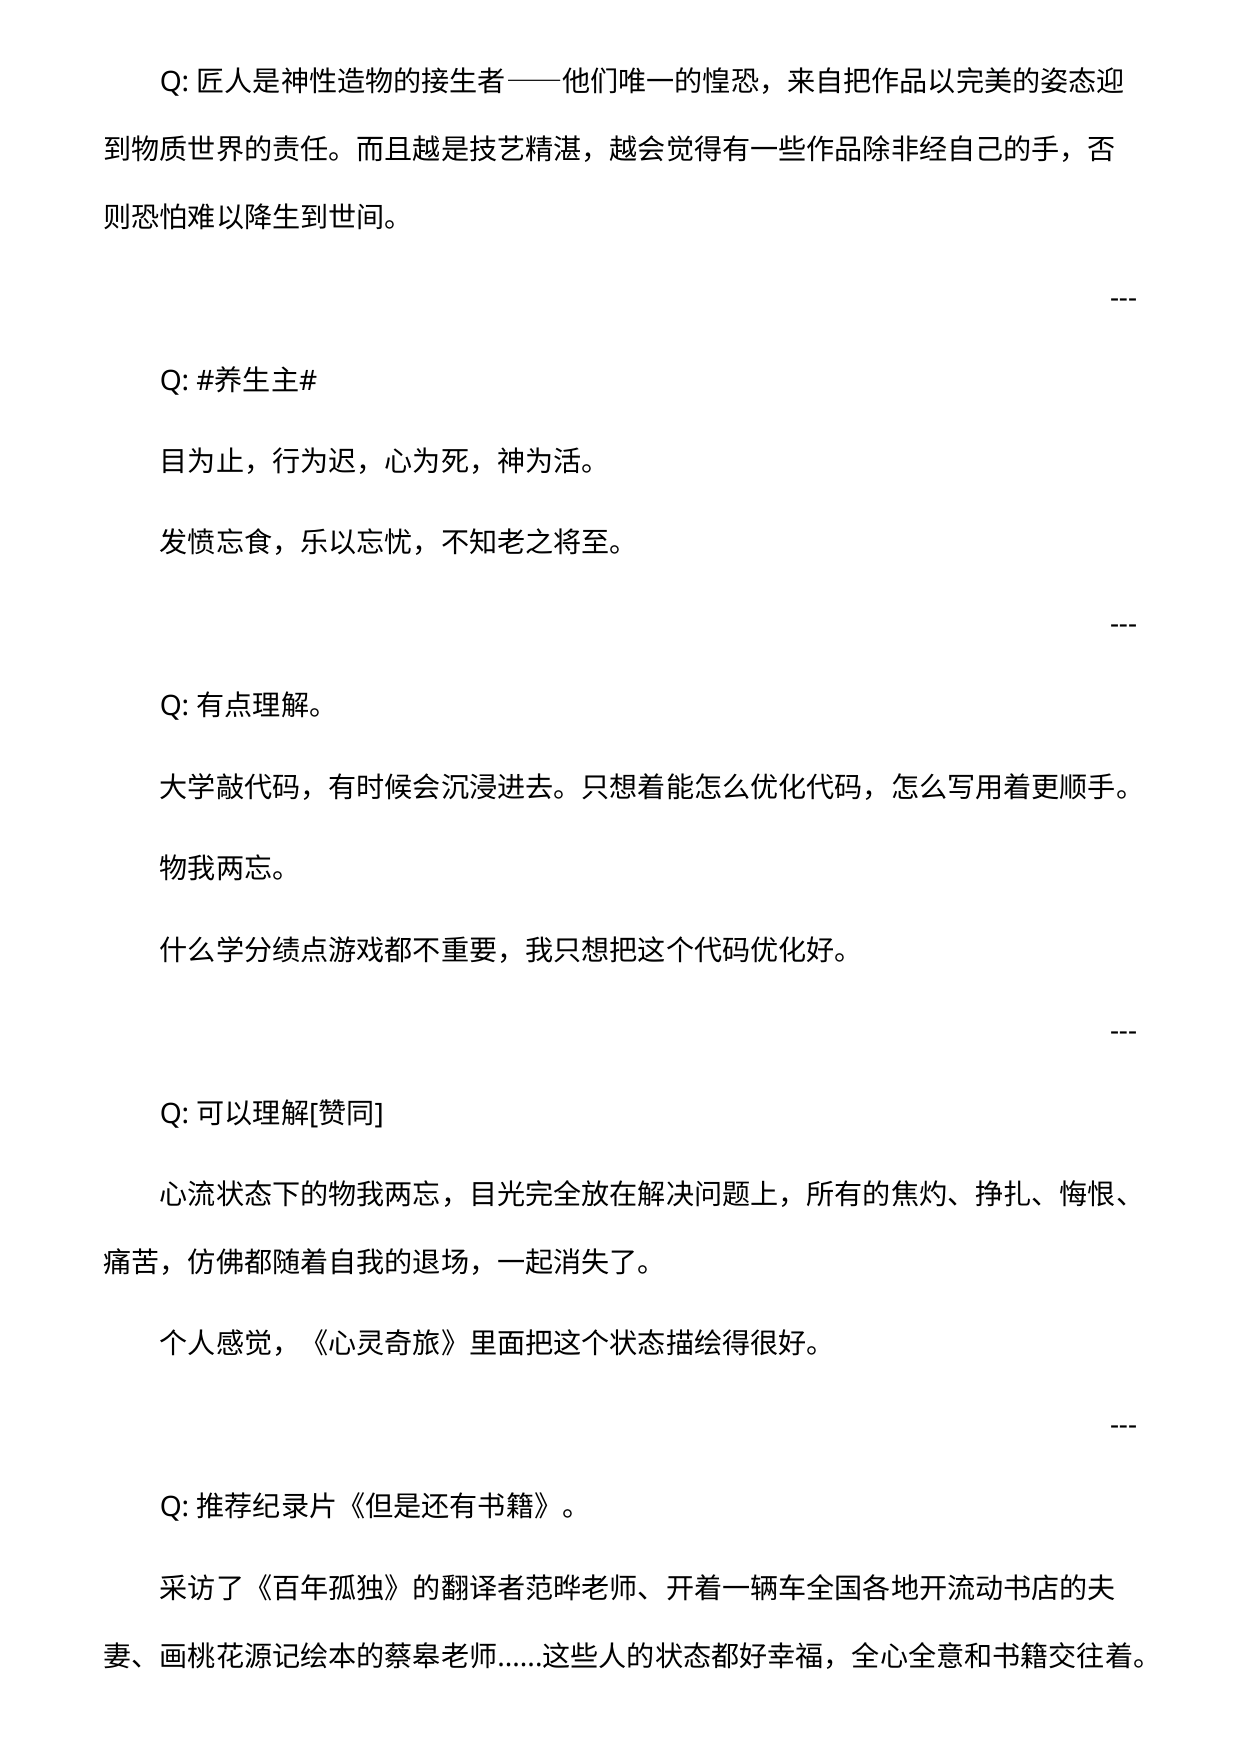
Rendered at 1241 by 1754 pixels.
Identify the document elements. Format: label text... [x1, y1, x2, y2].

text Q: 有点理解。 [103, 669, 1137, 737]
text 目为止，行为迟，心为死，神为活。 [103, 425, 1137, 493]
text Q: #养生主# [103, 344, 1137, 412]
text --- [103, 588, 1137, 656]
text --- [103, 1389, 1137, 1457]
text 物我两忘。 [103, 832, 1137, 900]
text --- [103, 995, 1137, 1063]
text 什么学分绩点游戏都不重要，我只想把这个代码优化好。 [103, 914, 1137, 982]
text 大学敲代码，有时候会沉浸进去。只想着能怎么优化代码，怎么写用着更顺手。 [103, 751, 1137, 819]
text 心流状态下的物我两忘，目光完全放在解决问题上，所有的焦灼、挣扎、悔恨、痛苦，仿佛都随着自我的退场，一起消失了。 [103, 1158, 1137, 1294]
text Q: 可以理解[赞同] [103, 1077, 1137, 1145]
text Q: 匠人是神性造物的接生者——他们唯一的惶恐，来自把作品以完美的姿态迎到物质世界的责任。而且越是技艺精湛，越会觉得有一些作品除非经自己的手，否则恐怕难以降生到世间。 [103, 45, 1137, 249]
text 个人感觉，《心灵奇旅》里面把这个状态描绘得很好。 [103, 1308, 1137, 1376]
text 采访了《百年孤独》的翻译者范晔老师、开着一辆车全国各地开流动书店的夫妻、画桃花源记绘本的蔡皋老师......这些人的状态都好幸福，全心全意和书籍交往着。 [103, 1552, 1137, 1688]
text --- [103, 262, 1137, 330]
text Q: 推荐纪录片《但是还有书籍》。 [103, 1471, 1137, 1538]
text 发愤忘食，乐以忘忧，不知老之将至。 [103, 507, 1137, 574]
